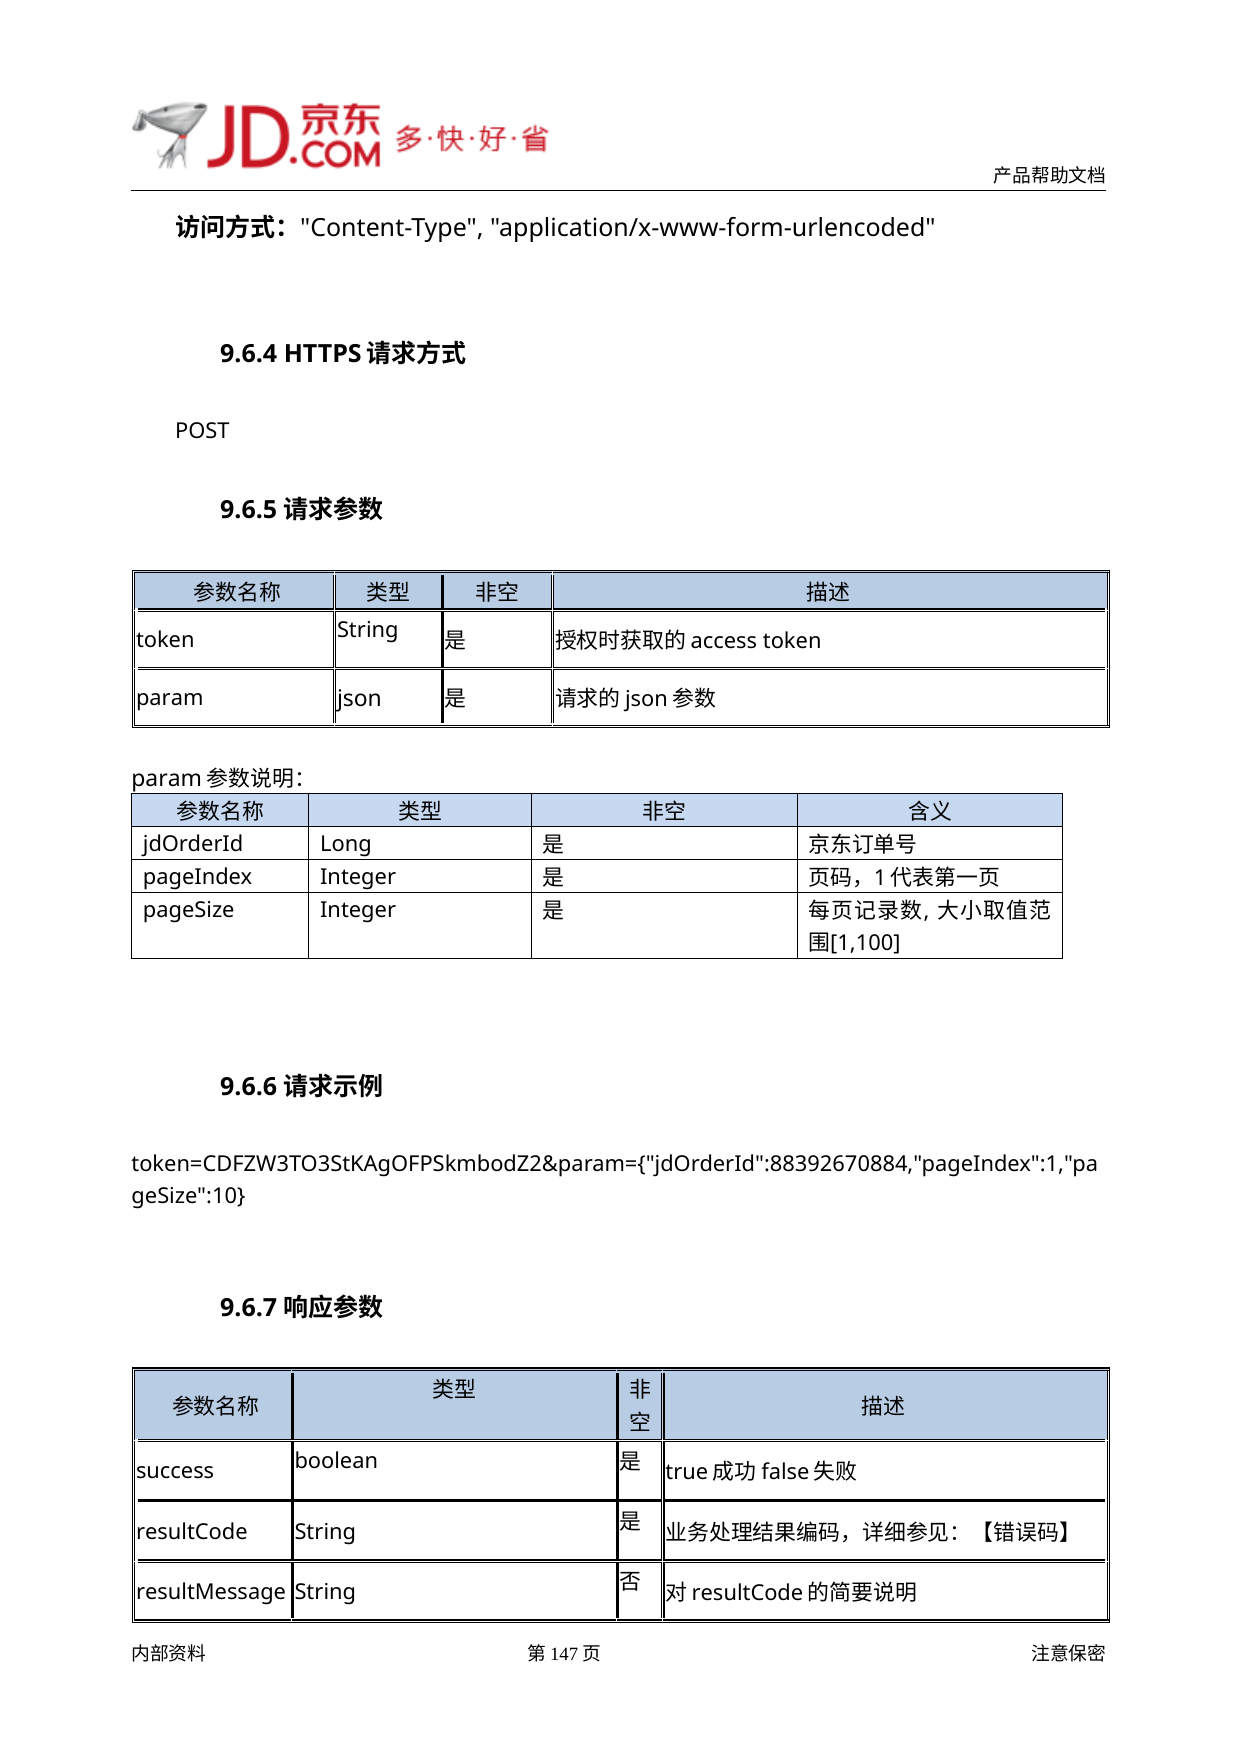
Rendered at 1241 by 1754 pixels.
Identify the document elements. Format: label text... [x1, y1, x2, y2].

subtitle HTTPS请求方式 [220, 319, 1106, 384]
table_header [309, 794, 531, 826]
picture [131, 88, 554, 183]
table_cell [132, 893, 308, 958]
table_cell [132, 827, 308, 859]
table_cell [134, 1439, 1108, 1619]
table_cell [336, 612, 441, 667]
subtitle 请求示例 [220, 1052, 1106, 1117]
text POST [131, 414, 1106, 446]
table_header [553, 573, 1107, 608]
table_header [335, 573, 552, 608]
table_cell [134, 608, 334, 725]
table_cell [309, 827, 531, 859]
subtitle 请求参数 [220, 475, 1106, 540]
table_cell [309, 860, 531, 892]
text 访问方式："Content-Type", "application/x-www-form-urlencoded" [131, 193, 1106, 258]
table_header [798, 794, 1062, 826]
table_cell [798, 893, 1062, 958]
text param参数说明： [131, 761, 1106, 793]
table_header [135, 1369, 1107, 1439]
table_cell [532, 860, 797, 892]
subtitle 响应参数 [220, 1273, 1106, 1338]
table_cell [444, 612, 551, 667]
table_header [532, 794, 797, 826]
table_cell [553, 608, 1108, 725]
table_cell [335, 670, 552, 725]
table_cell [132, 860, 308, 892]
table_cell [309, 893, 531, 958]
text token=CDFZW3TO3StKAgOFPSkmbodZ2&param={"jdOrderId":88392670884,"pageIndex":1,"pageSize":10} [131, 1146, 1106, 1244]
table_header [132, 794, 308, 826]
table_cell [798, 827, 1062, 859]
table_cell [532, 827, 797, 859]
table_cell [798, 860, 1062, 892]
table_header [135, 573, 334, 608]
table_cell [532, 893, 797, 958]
